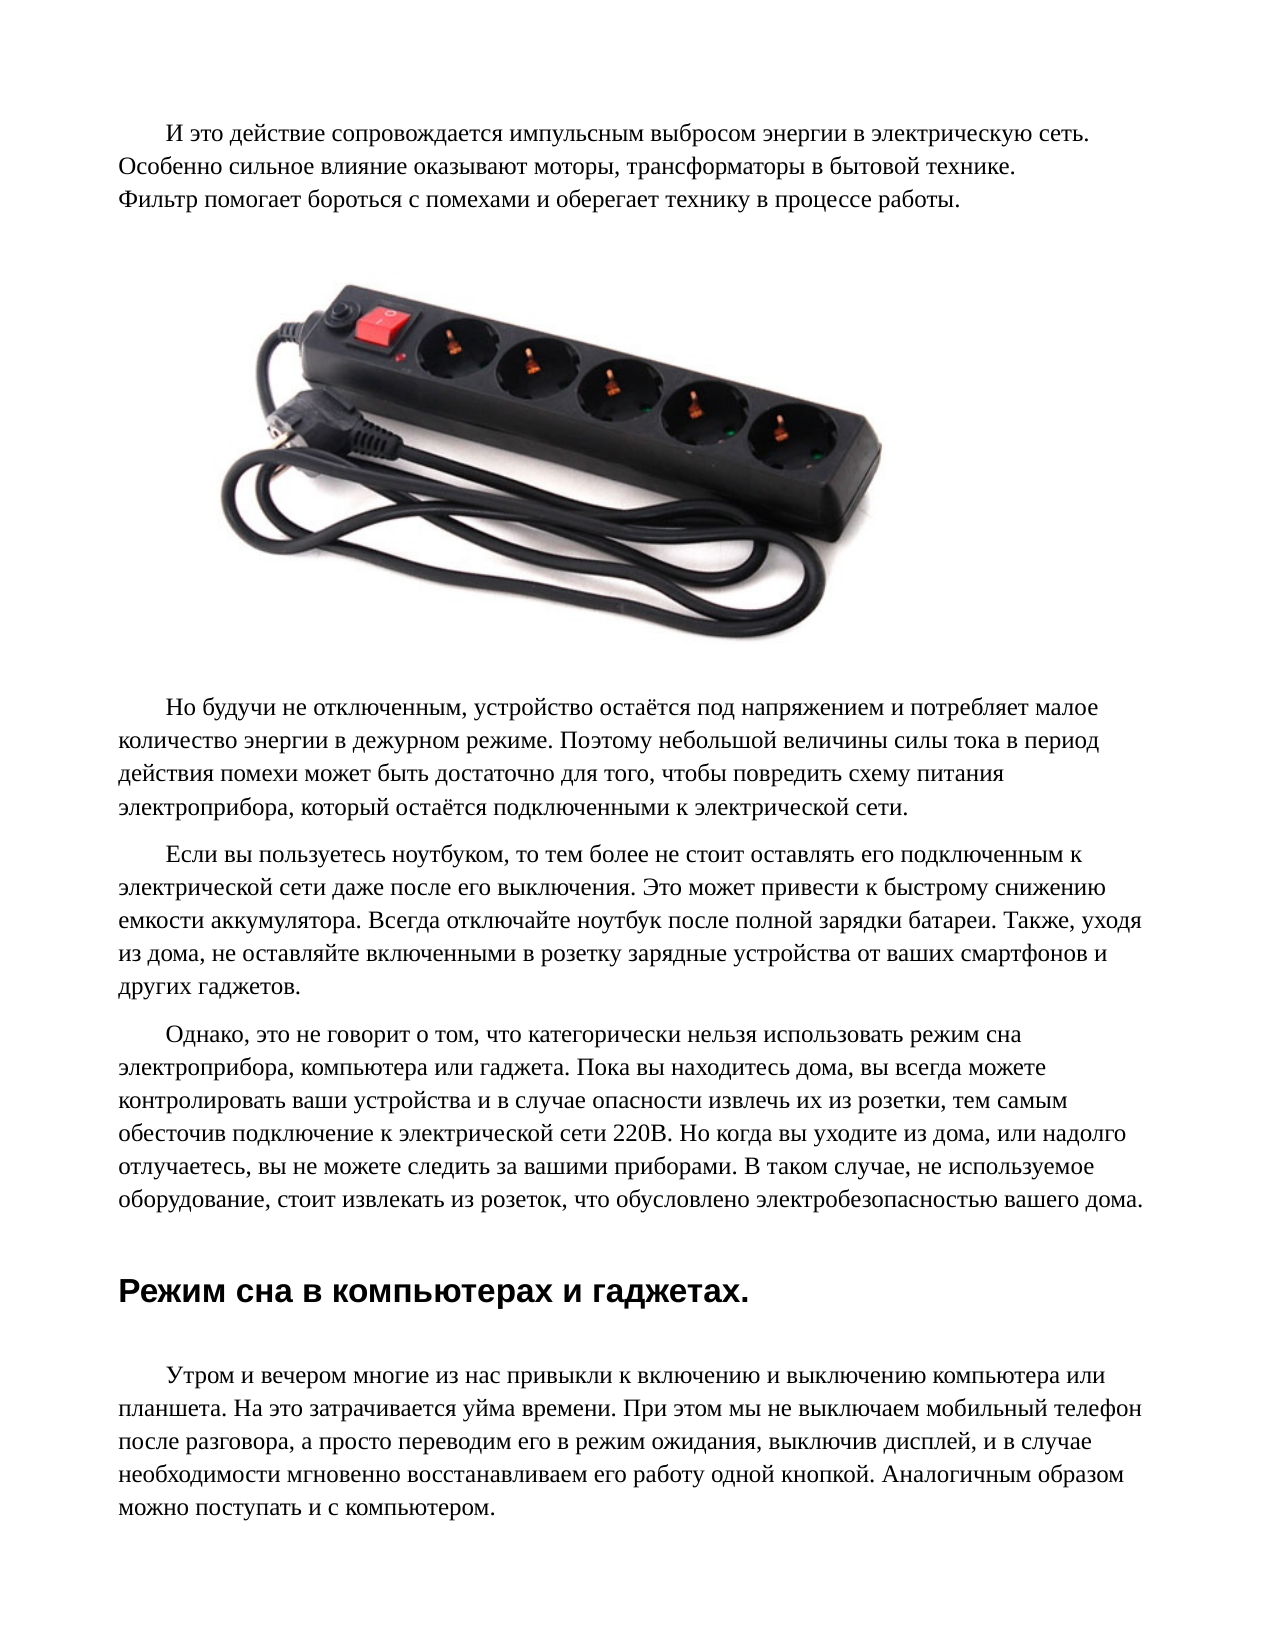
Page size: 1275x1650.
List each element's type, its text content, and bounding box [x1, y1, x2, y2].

text И это действие сопровождается импульсным выбросом энергии в электрическую сеть. Особенно сильное влияние оказывают моторы, трансформаторы в бытовой технике. Фильтр помогает бороться с помехами и оберегает технику в процессе работы. [118, 118, 1157, 213]
subtitle Режим сна в компьютерах и гаджетах. [118, 1271, 1157, 1348]
picture [164, 231, 967, 670]
text Если вы пользуетесь ноутбуком, то тем более не стоит оставлять его подключенным к электрической сети даже после его выключения. Это может привести к быстрому снижению емкости аккумулятора. Всегда отключайте ноутбук после полной зарядки батареи. Также, уходя из дома, не оставляйте включенными в розетку зарядные устройства от ваших смартфонов и других гаджетов. [118, 839, 1157, 1000]
text Утром и вечером многие из нас привыкли к включению и выключению компьютера или планшета. На это затрачивается уйма времени. При этом мы не выключаем мобильный телефон после разговора, а просто переводим его в режим ожидания, выключив дисплей, и в случае необходимости мгновенно восстанавливаем его работу одной кнопкой. Аналогичным образом можно поступать и с компьютером. [118, 1360, 1157, 1521]
text Однако, это не говорит о том, что категорически нельзя использовать режим сна электроприбора, компьютера или гаджета. Пока вы находитесь дома, вы всегда можете контролировать ваши устройства и в случае опасности извлечь их из розетки, тем самым обесточив подключение к электрической сети 220В. Но когда вы уходите из дома, или надолго отлучаетесь, вы не можете следить за вашими приборами. В таком случае, не используемое оборудование, стоит извлекать из розеток, что обусловлено электробезопасностью вашего дома. [118, 1019, 1157, 1246]
